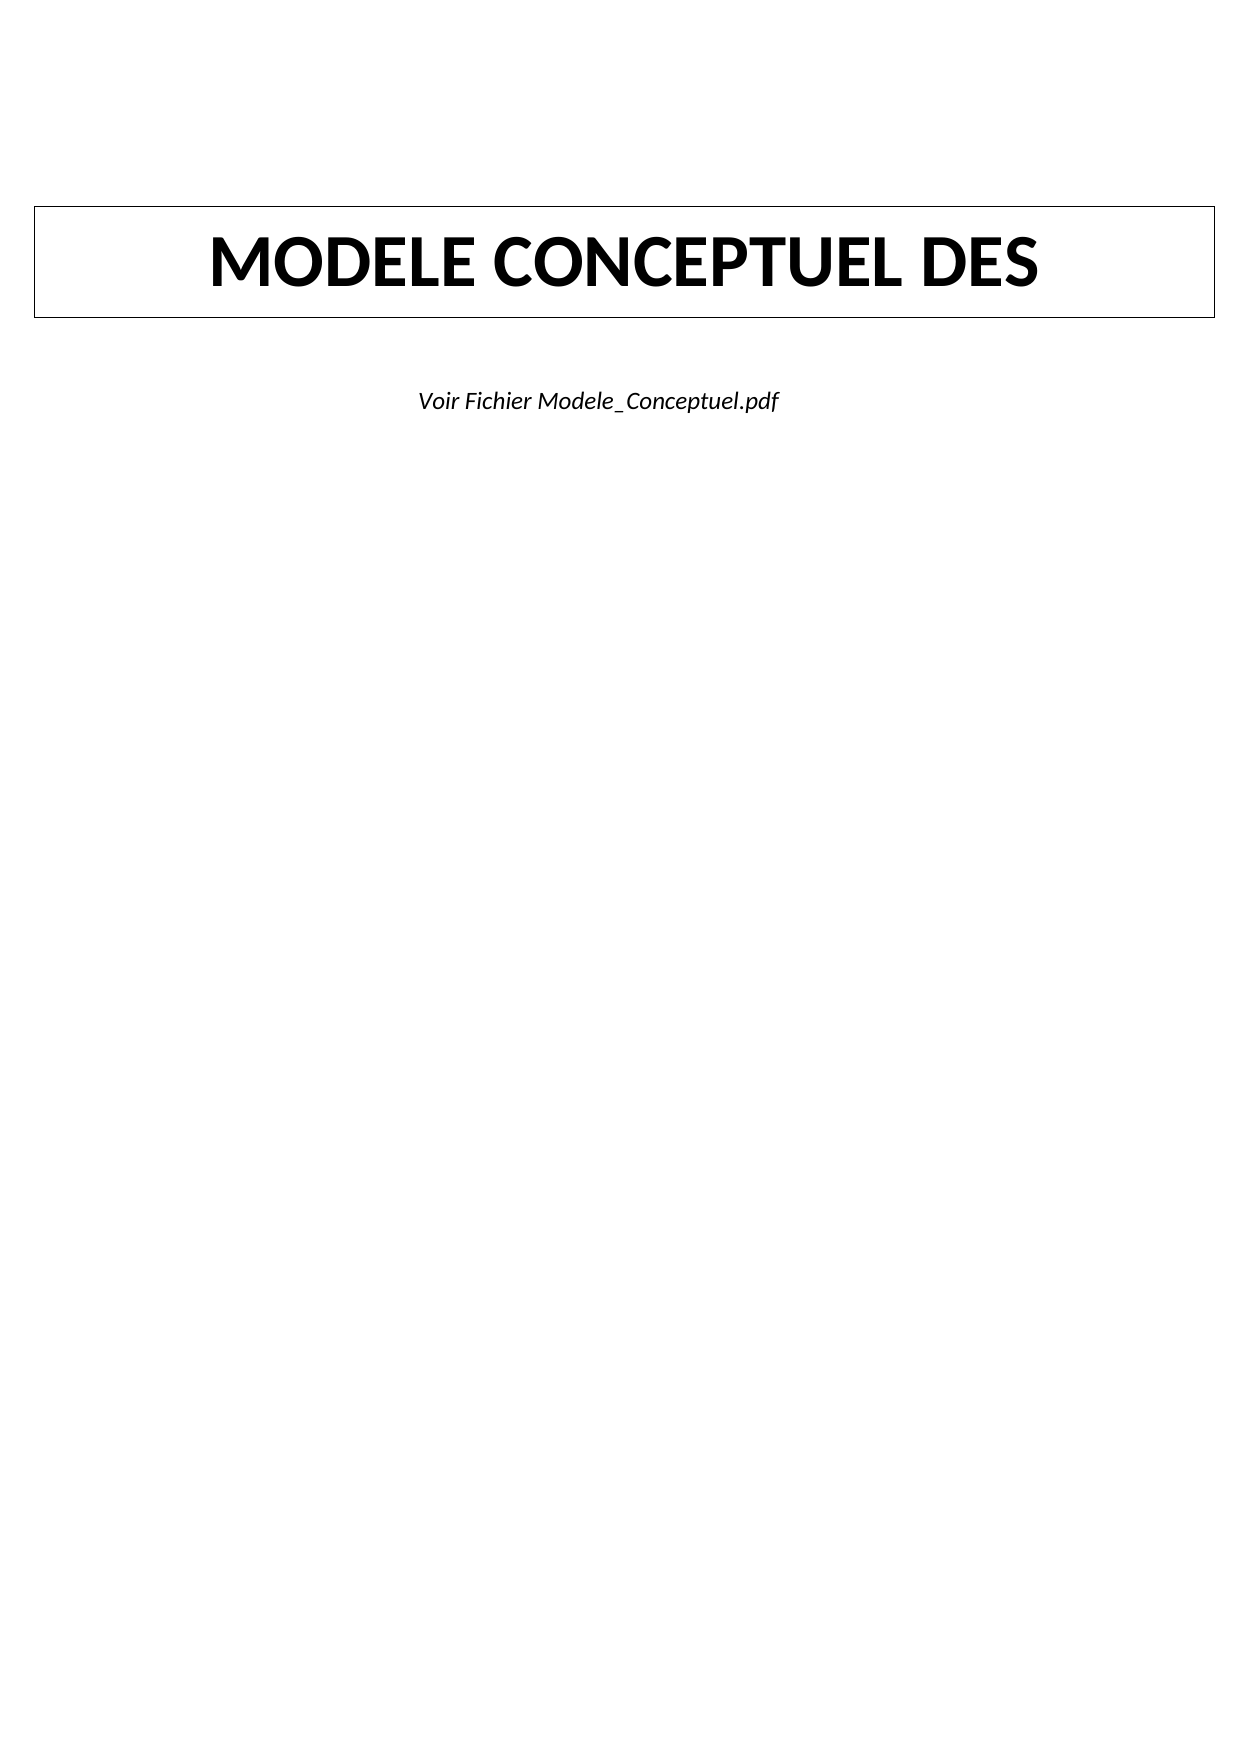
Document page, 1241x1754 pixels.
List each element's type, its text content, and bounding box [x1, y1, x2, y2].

text Voir Fichier Modele_Conceptuel.pdf [148, 385, 1093, 416]
